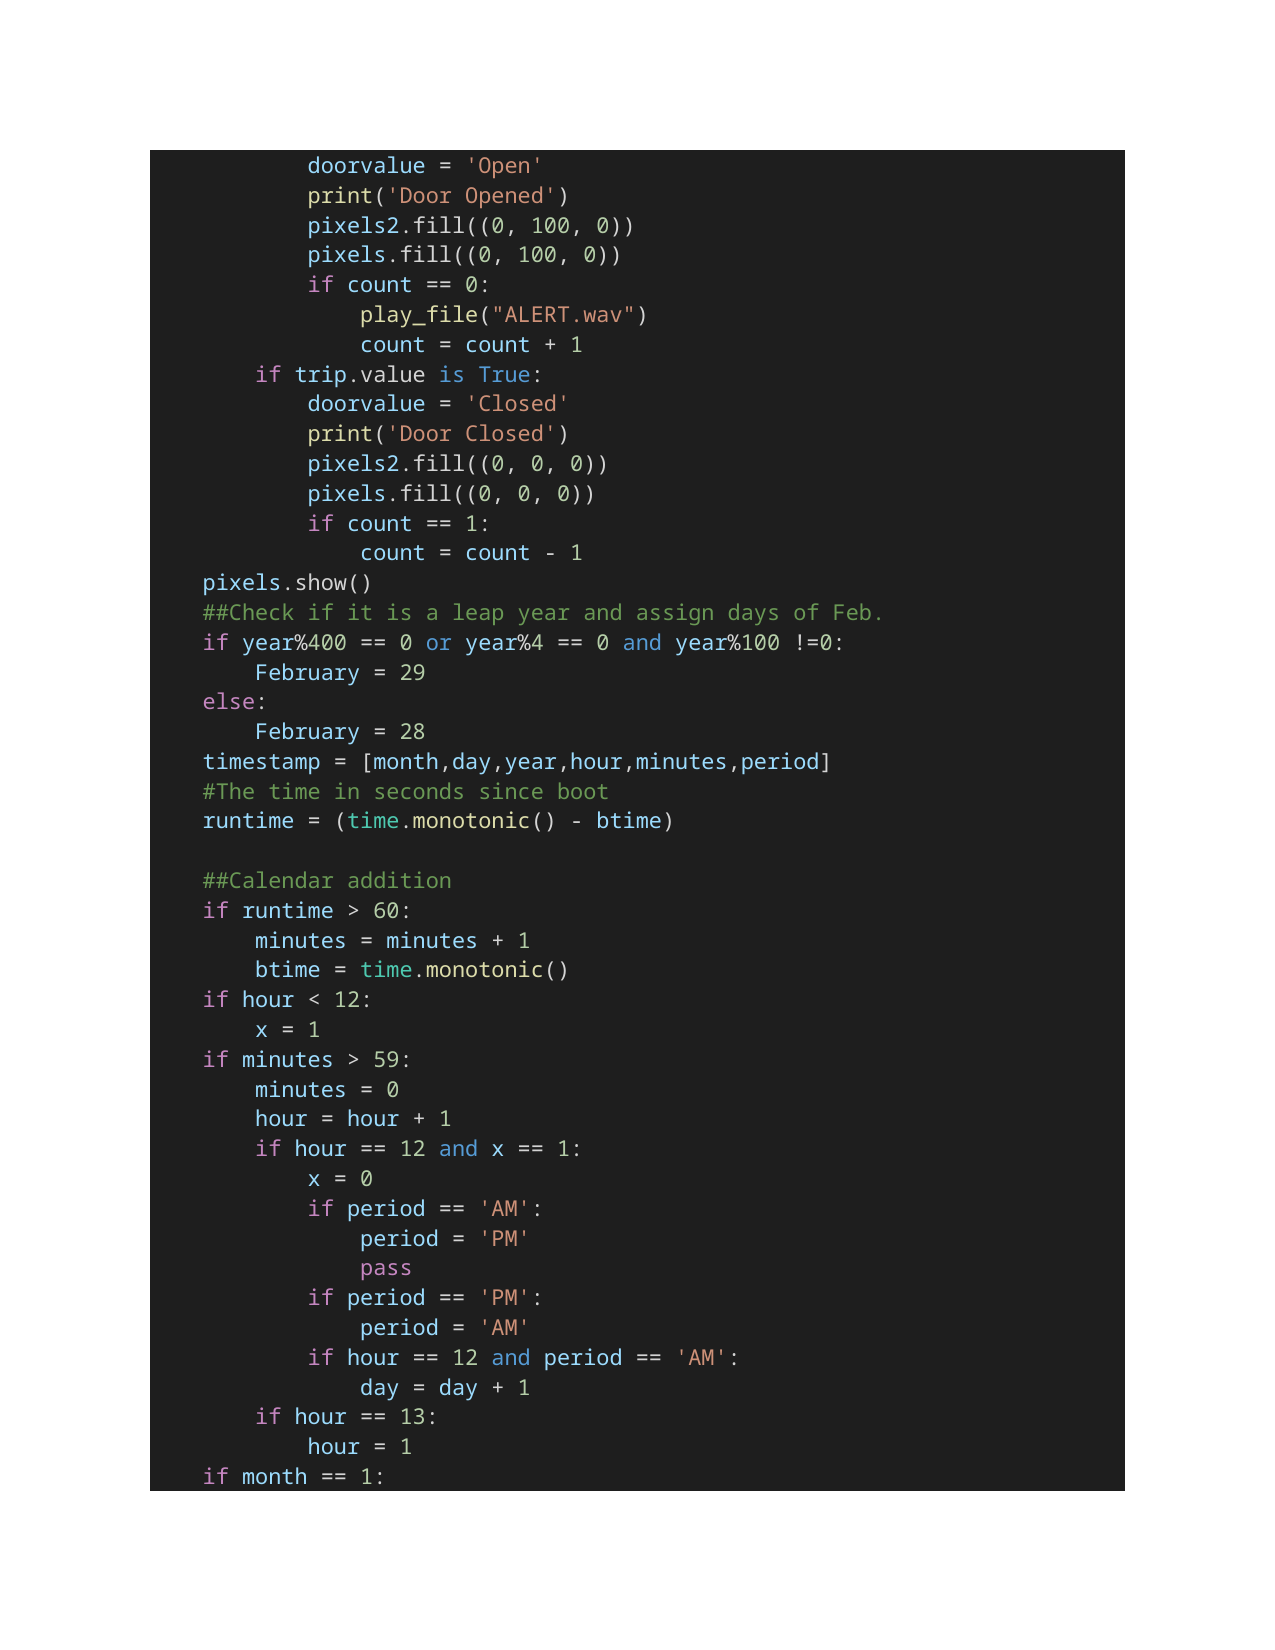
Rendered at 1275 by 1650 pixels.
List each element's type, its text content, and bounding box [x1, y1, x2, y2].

text play_file("ALERT.wav") [150, 299, 1125, 329]
text pixels.fill((0, 100, 0)) [150, 239, 1125, 269]
text if count == 1: [150, 507, 1125, 537]
text if period == 'PM': [150, 1282, 1125, 1312]
text ##Check if it is a leap year and assign days of Feb. [150, 597, 1125, 627]
text minutes = 0 [150, 1073, 1125, 1103]
text #The time in seconds since boot [150, 776, 1125, 805]
text runtime = (time.monotonic() - btime) [150, 805, 1125, 835]
text x = 0 [150, 1163, 1125, 1193]
text if trip.value is True: [150, 358, 1125, 388]
text count = count - 1 [150, 537, 1125, 567]
text February = 28 [150, 716, 1125, 746]
text doorvalue = 'Open' [150, 150, 1125, 180]
text count = count + 1 [150, 329, 1125, 358]
text if hour == 12 and x == 1: [150, 1133, 1125, 1163]
text ##Calendar addition [150, 865, 1125, 895]
text pixels2.fill((0, 100, 0)) [150, 209, 1125, 239]
text day = day + 1 [150, 1371, 1125, 1401]
text if month == 1: [150, 1461, 1125, 1491]
text pixels.show() [150, 567, 1125, 597]
text if year%400 == 0 or year%4 == 0 and year%100 !=0: [150, 627, 1125, 656]
text if runtime > 60: [150, 895, 1125, 924]
text if hour == 13: [150, 1401, 1125, 1431]
text else: [150, 686, 1125, 716]
text pixels.fill((0, 0, 0)) [150, 478, 1125, 507]
text if count == 0: [150, 269, 1125, 299]
text pass [150, 1252, 1125, 1282]
text period = 'AM' [150, 1312, 1125, 1342]
text minutes = minutes + 1 [150, 924, 1125, 954]
text period = 'PM' [150, 1222, 1125, 1252]
text x = 1 [150, 1014, 1125, 1044]
text February = 29 [150, 656, 1125, 686]
text hour = 1 [150, 1431, 1125, 1461]
text if hour == 12 and period == 'AM': [150, 1342, 1125, 1371]
text pixels2.fill((0, 0, 0)) [150, 448, 1125, 478]
text if minutes > 59: [150, 1044, 1125, 1073]
text print('Door Closed') [150, 418, 1125, 448]
text timestamp = [month,day,year,hour,minutes,period] [150, 746, 1125, 776]
text if hour < 12: [150, 984, 1125, 1014]
text print('Door Opened') [150, 180, 1125, 209]
text btime = time.monotonic() [150, 954, 1125, 984]
text doorvalue = 'Closed' [150, 388, 1125, 418]
text hour = hour + 1 [150, 1103, 1125, 1133]
text if period == 'AM': [150, 1193, 1125, 1222]
